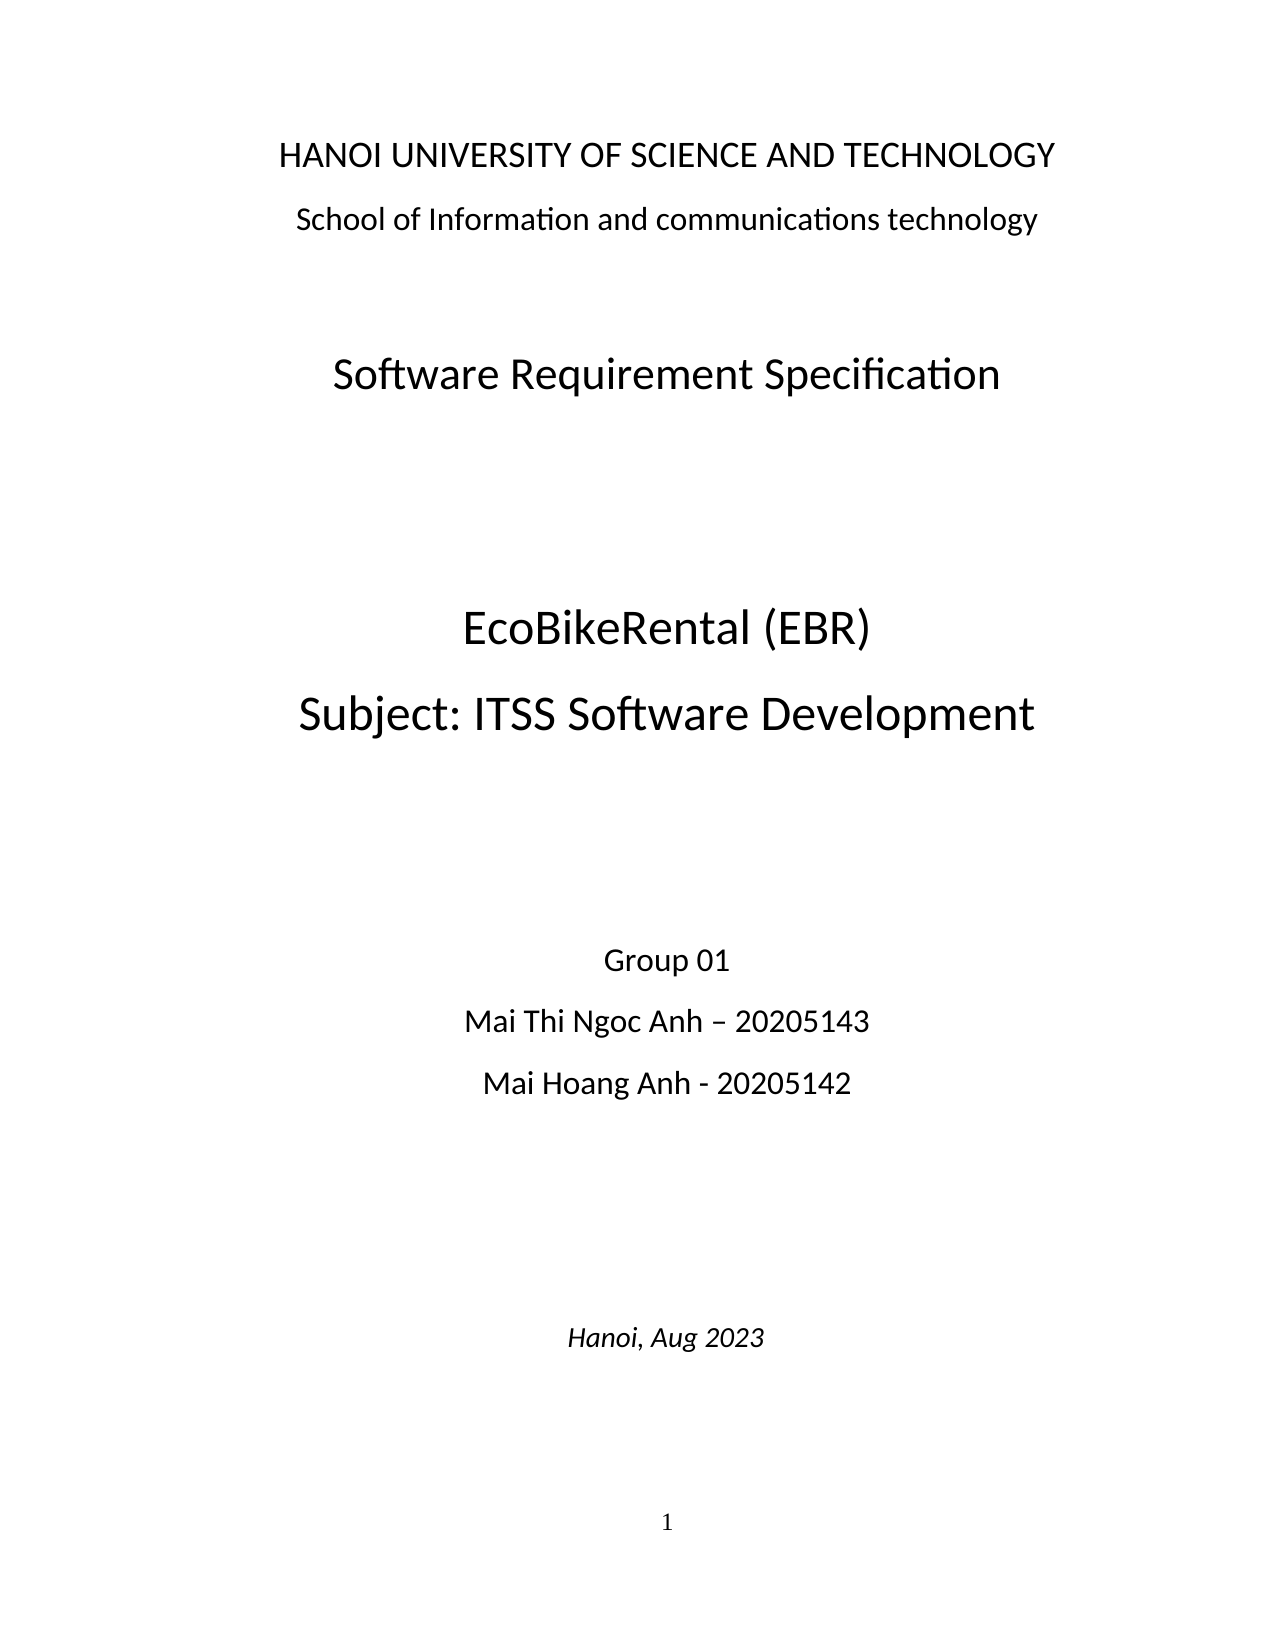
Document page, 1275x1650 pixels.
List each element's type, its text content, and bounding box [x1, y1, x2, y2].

text Group 01 [177, 939, 1157, 980]
text Mai Thi Ngoc Anh – 20205143 [177, 1001, 1157, 1041]
text School of Information and communications technology [177, 198, 1157, 239]
text EcoBikeRental (EBR) [177, 596, 1157, 657]
text Hanoi, Aug 2023 [177, 1319, 1157, 1355]
text HANOI UNIVERSITY OF SCIENCE AND TECHNOLOGY [177, 131, 1157, 176]
text Software Requirement Specification [177, 345, 1157, 401]
text Subject: ITSS Software Development [177, 682, 1157, 743]
text Mai Hoang Anh - 20205142 [177, 1062, 1157, 1103]
